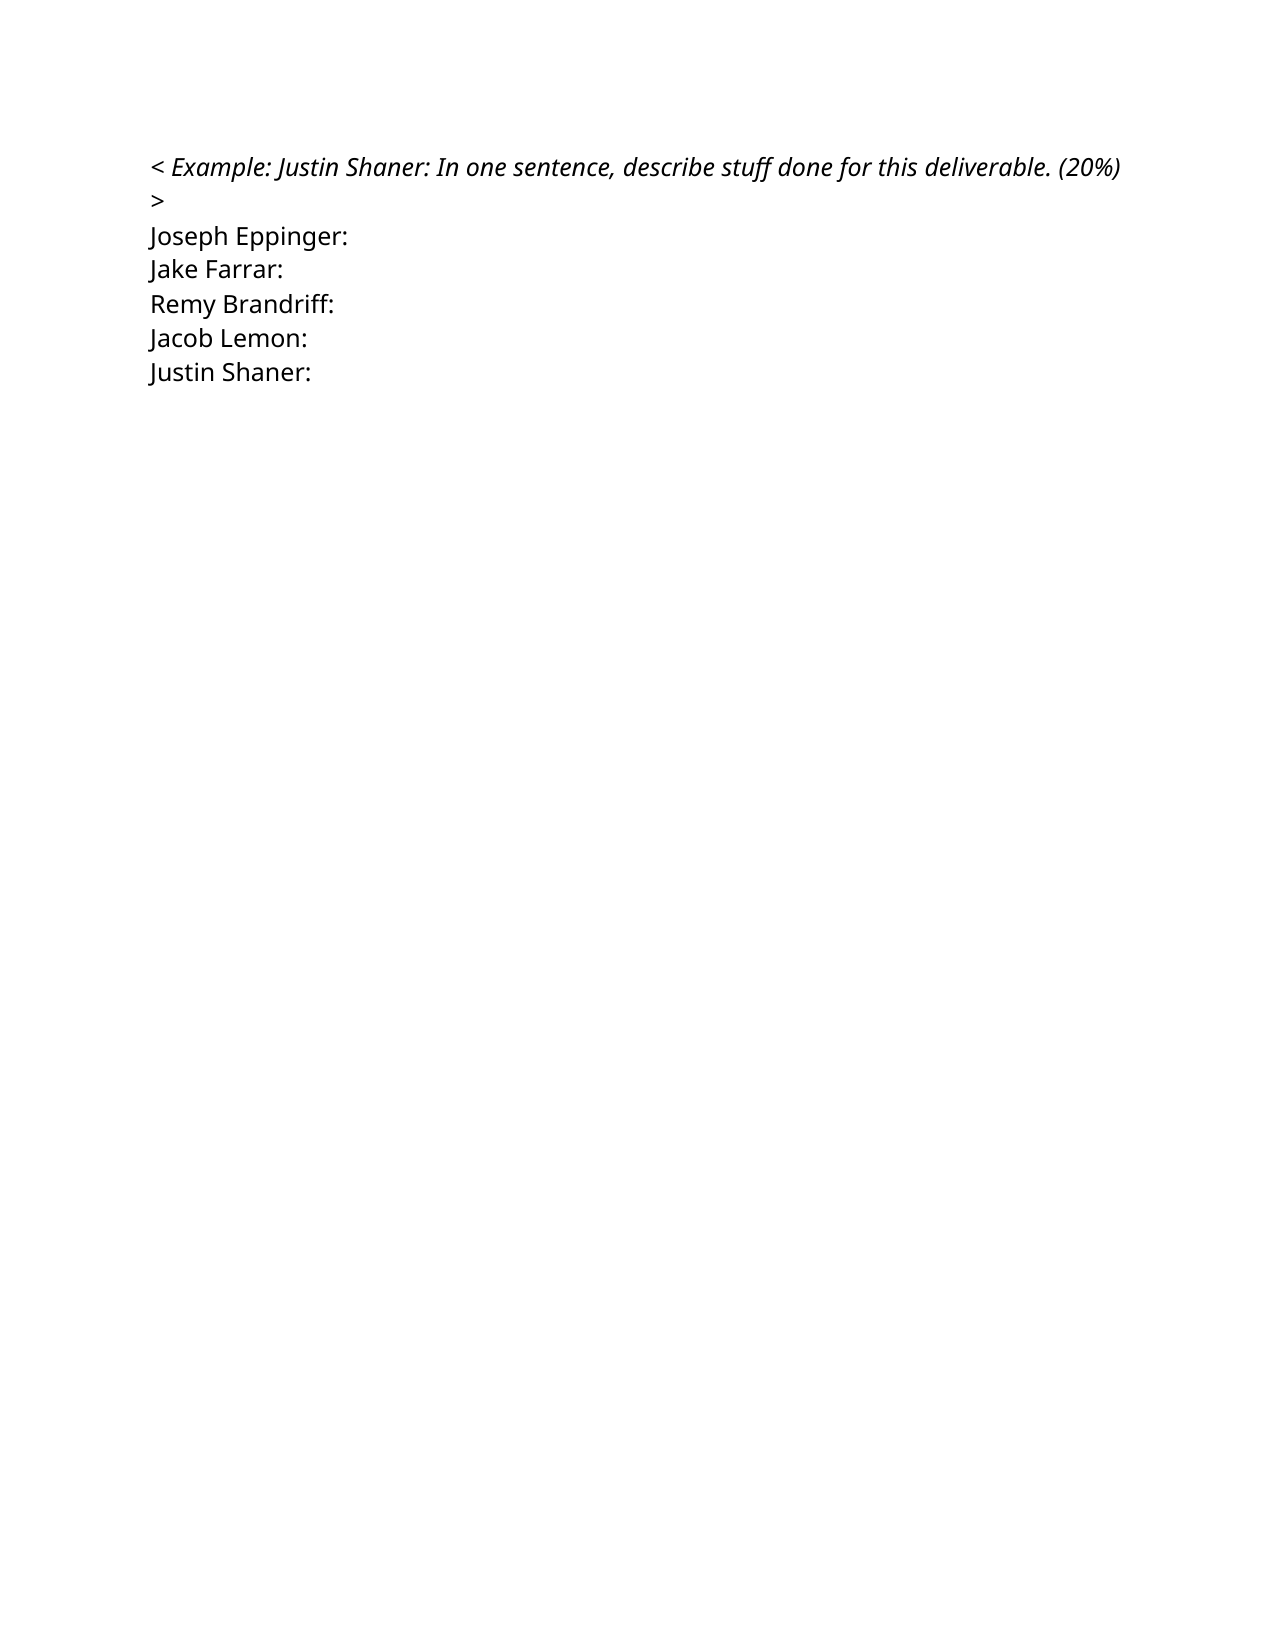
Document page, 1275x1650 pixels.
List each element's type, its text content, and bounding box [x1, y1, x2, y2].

text < Example: Justin Shaner: In one sentence, describe stuff done for this deliverable. (20%) > [150, 150, 1125, 218]
text Joseph Eppinger: [150, 218, 1125, 252]
text Jake Farrar: [150, 252, 1125, 286]
text Remy Brandriff: [150, 286, 1125, 320]
text Jacob Lemon: [150, 320, 1125, 354]
text Justin Shaner: [150, 354, 1125, 388]
